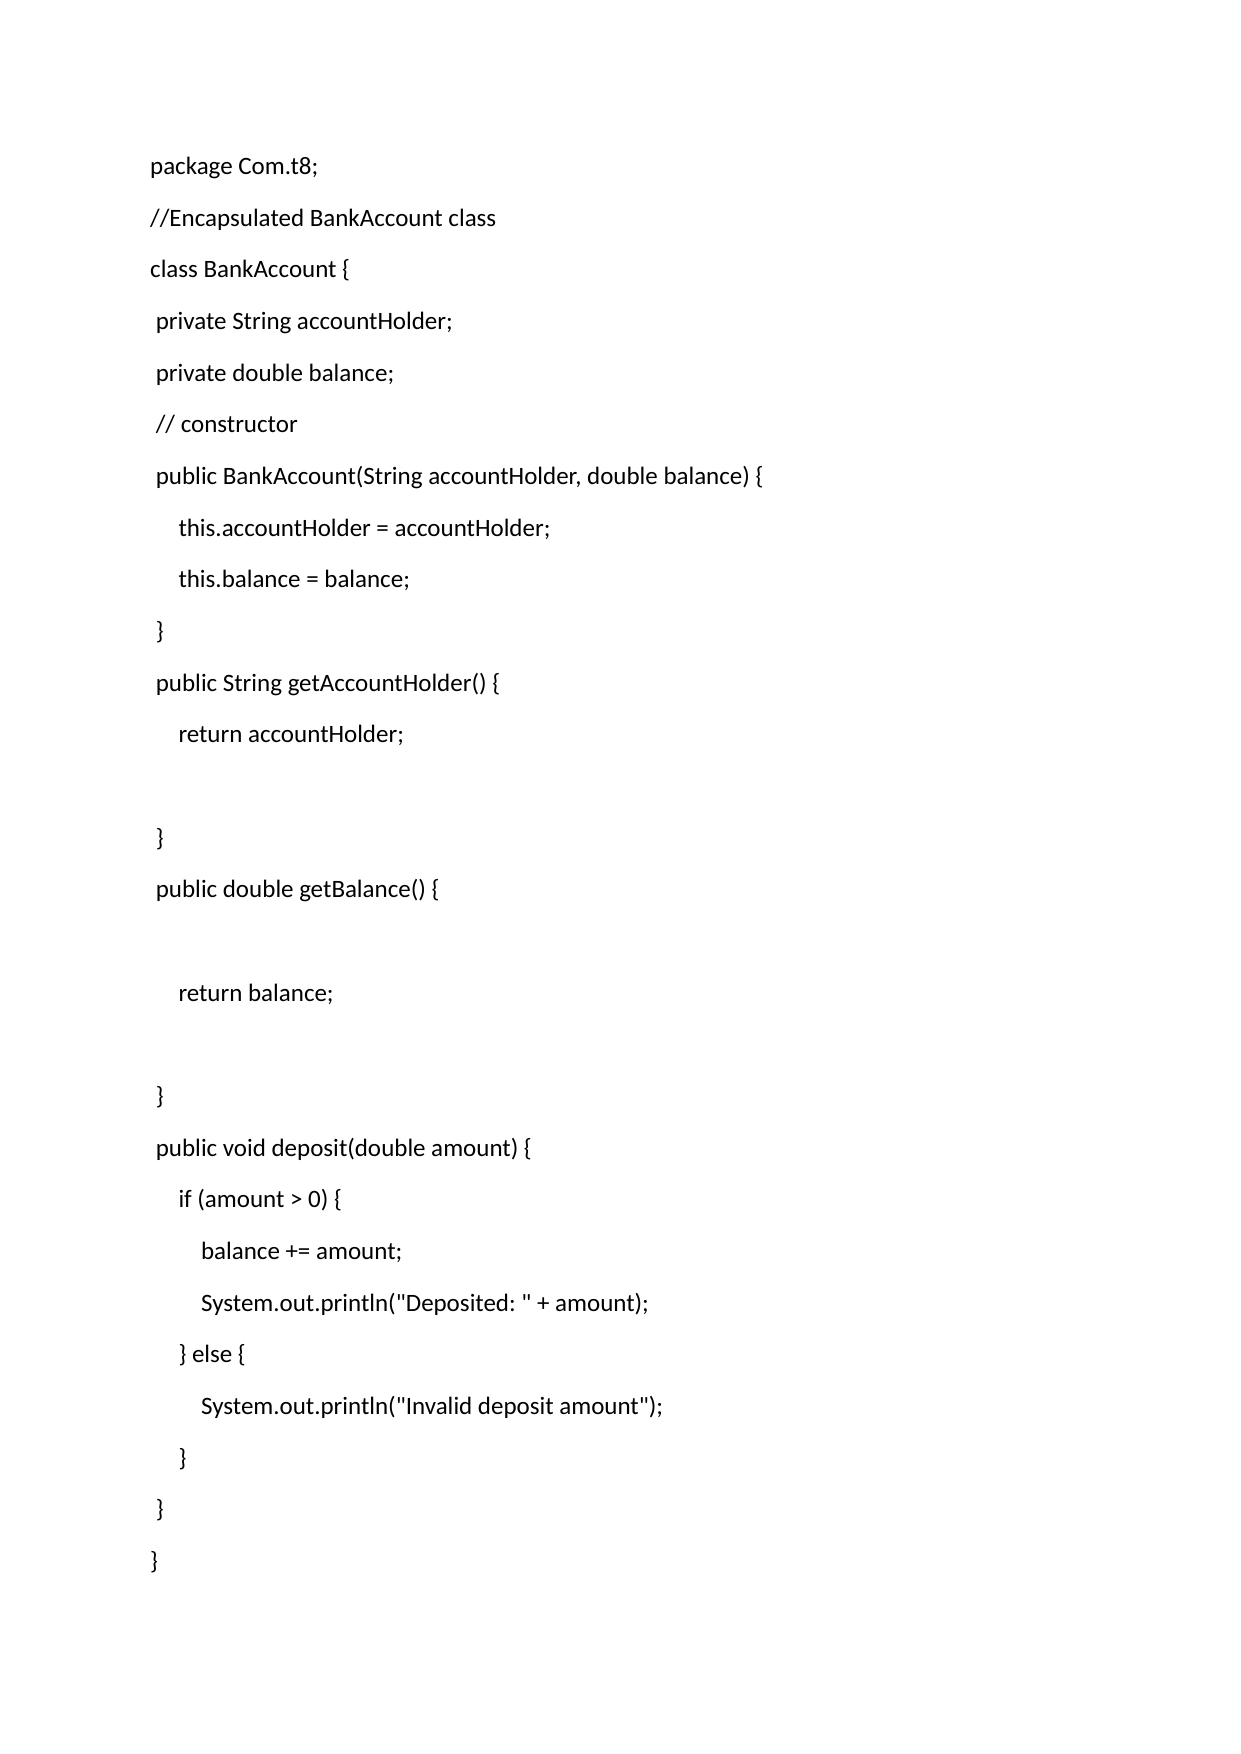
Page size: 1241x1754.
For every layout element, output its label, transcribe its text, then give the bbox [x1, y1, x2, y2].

text class BankAccount { [150, 253, 1090, 284]
text return balance; [150, 977, 1090, 1007]
text } [150, 1080, 1090, 1111]
text private double balance; [150, 357, 1090, 387]
text public double getBalance() { [150, 873, 1090, 904]
text public BankAccount(String accountHolder, double balance) { [150, 460, 1090, 491]
text } [150, 615, 1090, 646]
text this.accountHolder = accountHolder; [150, 512, 1090, 542]
text package Com.t8; [150, 150, 1090, 181]
text public void deposit(double amount) { [150, 1132, 1090, 1162]
text } [150, 822, 1090, 852]
text } [150, 1442, 1090, 1472]
text } else { [150, 1338, 1090, 1369]
text private String accountHolder; [150, 305, 1090, 336]
text } [150, 1545, 1090, 1576]
text balance += amount; [150, 1235, 1090, 1266]
text System.out.println("Invalid deposit amount"); [150, 1390, 1090, 1421]
text } [150, 1493, 1090, 1524]
text this.balance = balance; [150, 563, 1090, 594]
text // constructor [150, 408, 1090, 439]
text //Encapsulated BankAccount class [150, 202, 1090, 232]
text if (amount > 0) { [150, 1183, 1090, 1214]
text System.out.println("Deposited: " + amount); [150, 1287, 1090, 1317]
text return accountHolder; [150, 718, 1090, 749]
text public String getAccountHolder() { [150, 667, 1090, 697]
